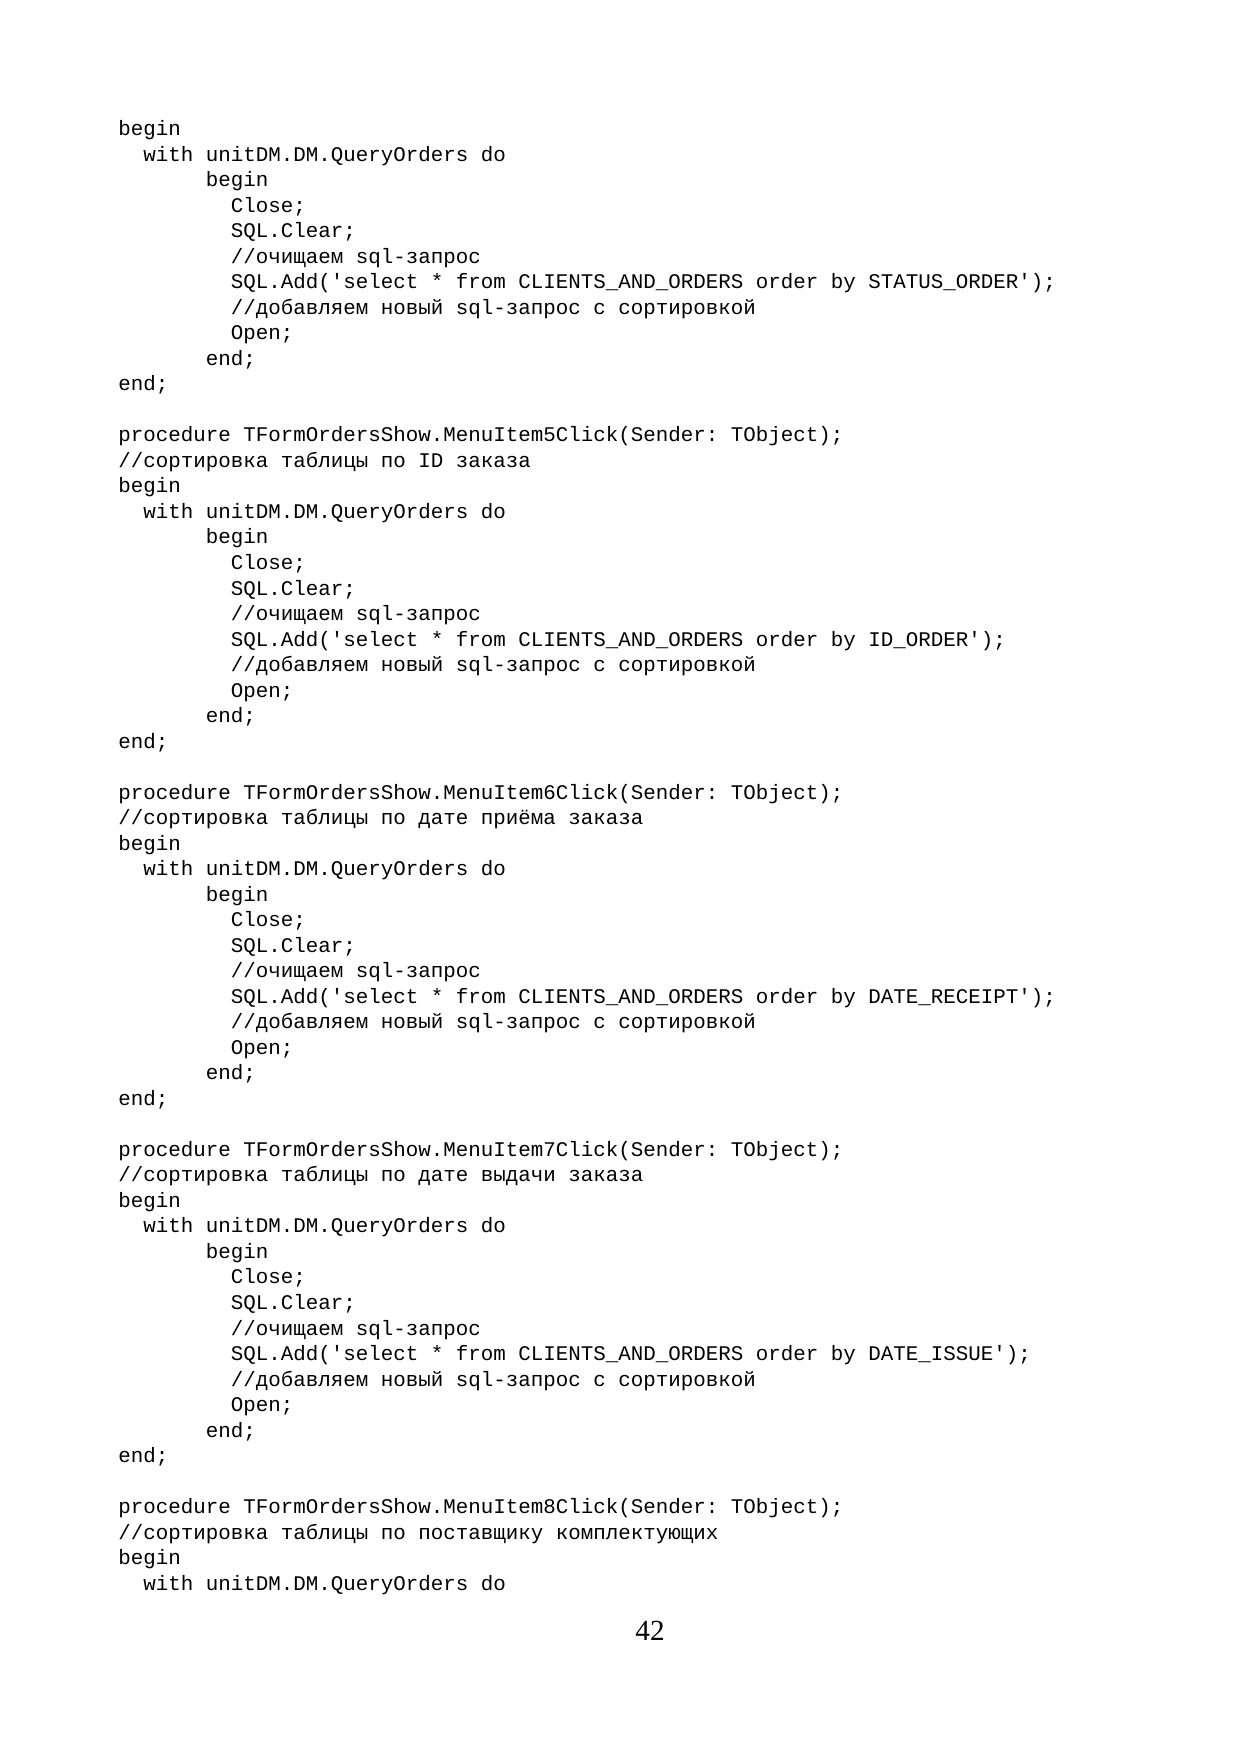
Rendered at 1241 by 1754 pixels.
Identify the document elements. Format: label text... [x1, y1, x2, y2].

text end; [118, 1062, 1181, 1086]
text //добавляем новый sql-запрос с сортировкой [118, 1369, 1181, 1392]
text Open; [118, 679, 1181, 703]
text procedure TFormOrdersShow.MenuItem7Click(Sender: TObject); [118, 1139, 1181, 1163]
text end; [118, 1088, 1181, 1112]
text SQL.Add('select * from CLIENTS_AND_ORDERS order by DATE_RECEIPT'); [118, 986, 1181, 1009]
text procedure TFormOrdersShow.MenuItem8Click(Sender: TObject); [118, 1496, 1181, 1520]
text SQL.Add('select * from CLIENTS_AND_ORDERS order by STATUS_ORDER'); [118, 271, 1181, 295]
text begin [118, 475, 1181, 499]
text end; [118, 705, 1181, 729]
text SQL.Clear; [118, 935, 1181, 958]
text with unitDM.DM.QueryOrders do [118, 1573, 1181, 1596]
text Close; [118, 1267, 1181, 1290]
text //добавляем новый sql-запрос с сортировкой [118, 297, 1181, 320]
text Open; [118, 1394, 1181, 1418]
text with unitDM.DM.QueryOrders do [118, 501, 1181, 524]
text with unitDM.DM.QueryOrders do [118, 144, 1181, 167]
text with unitDM.DM.QueryOrders do [118, 1216, 1181, 1239]
text //сортировка таблицы по ID заказа [118, 450, 1181, 473]
text end; [118, 731, 1181, 754]
text end; [118, 373, 1181, 397]
text begin [118, 526, 1181, 550]
text //очищаем sql-запрос [118, 246, 1181, 269]
text //добавляем новый sql-запрос с сортировкой [118, 654, 1181, 678]
text begin [118, 884, 1181, 907]
text SQL.Clear; [118, 577, 1181, 601]
text procedure TFormOrdersShow.MenuItem5Click(Sender: TObject); [118, 424, 1181, 448]
text SQL.Clear; [118, 220, 1181, 244]
text begin [118, 1190, 1181, 1214]
text Open; [118, 322, 1181, 346]
text Close; [118, 195, 1181, 218]
text end; [118, 348, 1181, 371]
text //сортировка таблицы по дате приёма заказа [118, 807, 1181, 831]
text end; [118, 1420, 1181, 1443]
text //очищаем sql-запрос [118, 603, 1181, 627]
text SQL.Add('select * from CLIENTS_AND_ORDERS order by DATE_ISSUE'); [118, 1343, 1181, 1367]
text begin [118, 833, 1181, 856]
text begin [118, 118, 1181, 142]
text begin [118, 1547, 1181, 1571]
text Close; [118, 909, 1181, 933]
text //очищаем sql-запрос [118, 960, 1181, 984]
text with unitDM.DM.QueryOrders do [118, 858, 1181, 882]
text //очищаем sql-запрос [118, 1318, 1181, 1341]
text end; [118, 1445, 1181, 1469]
text SQL.Add('select * from CLIENTS_AND_ORDERS order by ID_ORDER'); [118, 628, 1181, 652]
text Open; [118, 1037, 1181, 1061]
text begin [118, 169, 1181, 193]
text //добавляем новый sql-запрос с сортировкой [118, 1011, 1181, 1035]
text //сортировка таблицы по дате выдачи заказа [118, 1164, 1181, 1188]
text //сортировка таблицы по поставщику комплектующих [118, 1522, 1181, 1545]
text Close; [118, 552, 1181, 576]
text begin [118, 1241, 1181, 1265]
text procedure TFormOrdersShow.MenuItem6Click(Sender: TObject); [118, 782, 1181, 805]
text SQL.Clear; [118, 1292, 1181, 1316]
